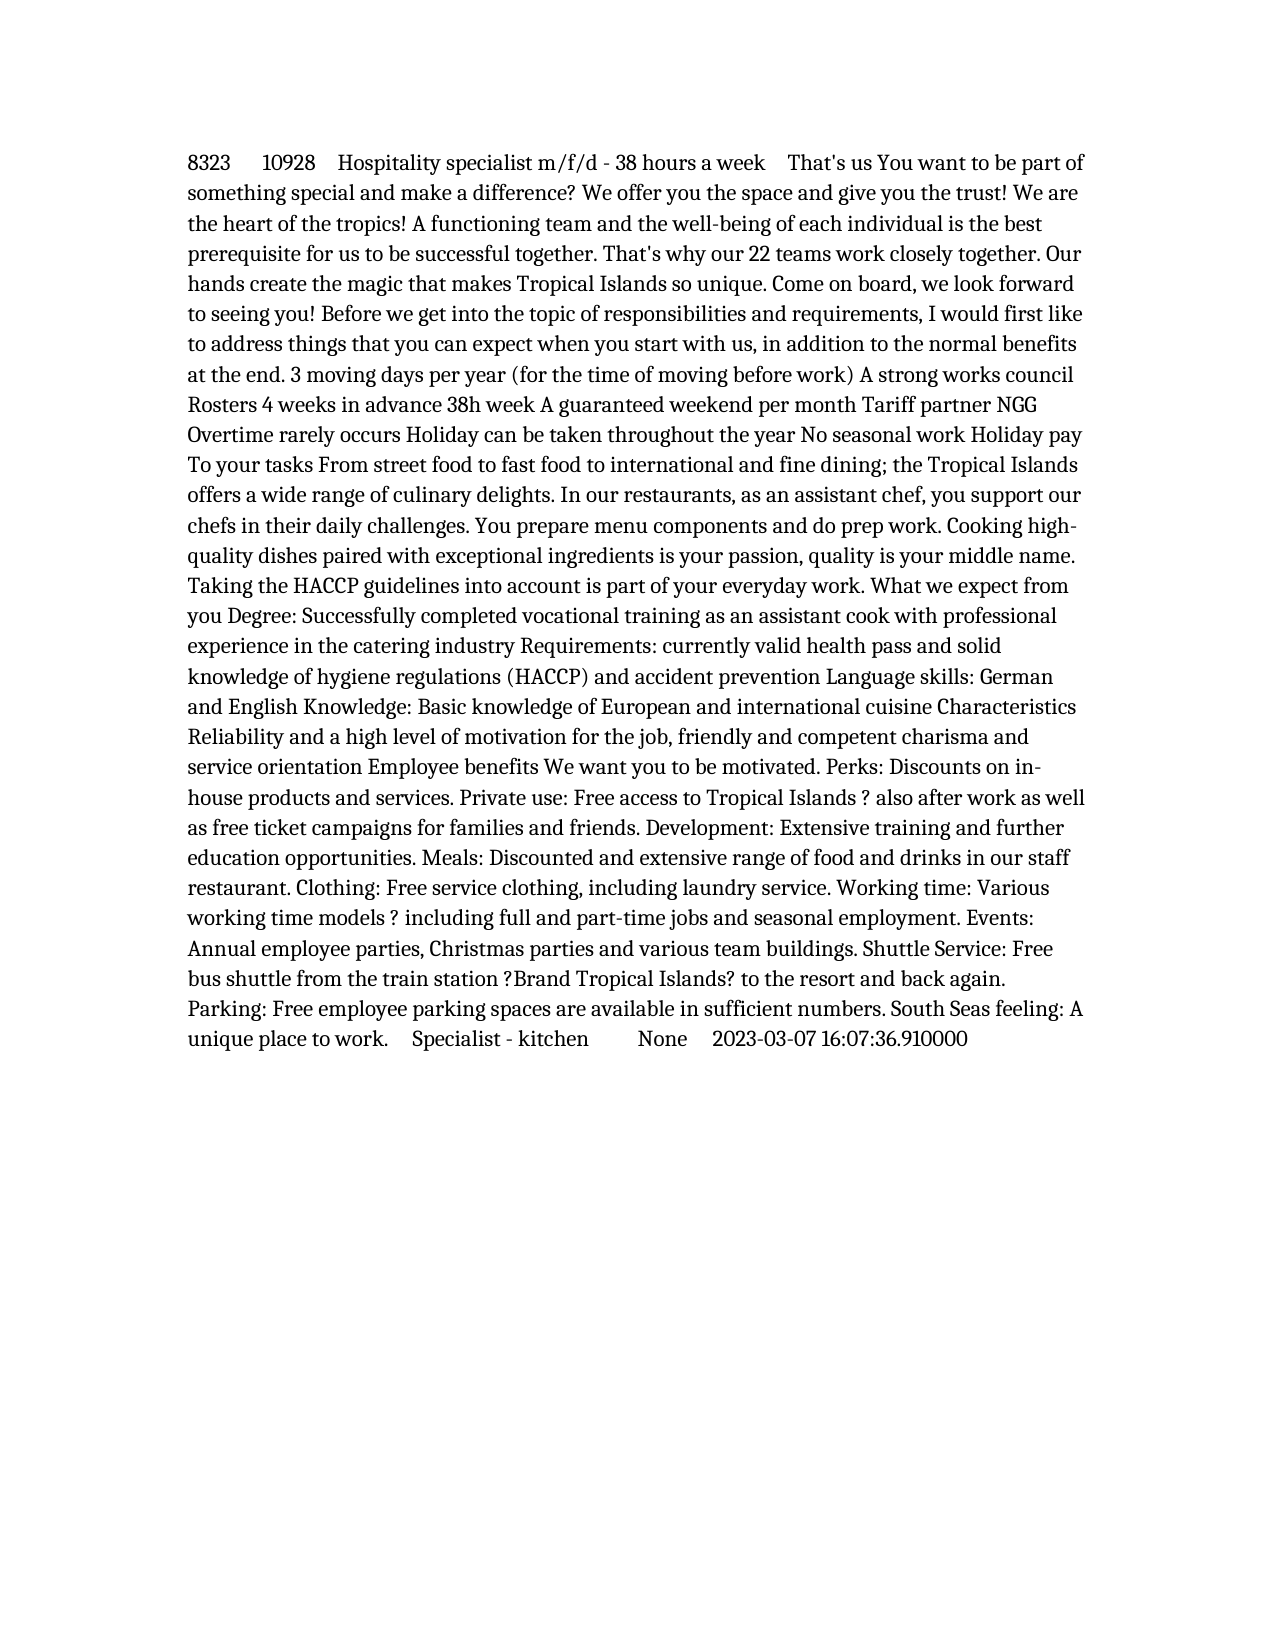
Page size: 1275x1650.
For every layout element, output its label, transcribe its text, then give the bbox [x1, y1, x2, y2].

text 8323 10928 Hospitality specialist m/f/d - 38 hours a week That's us You want to be part of something special and make a difference? We offer you the space and give you the trust! We are the heart of the tropics! A functioning team and the well-being of each individual is the best prerequisite for us to be successful together. That's why our 22 teams work closely together. Our hands create the magic that makes Tropical Islands so unique. Come on board, we look forward to seeing you! Before we get into the topic of responsibilities and requirements, I would first like to address things that you can expect when you start with us, in addition to the normal benefits at the end. 3 moving days per year (for the time of moving before work) A strong works council Rosters 4 weeks in advance 38h week A guaranteed weekend per month Tariff partner NGG Overtime rarely occurs Holiday can be taken throughout the year No seasonal work Holiday pay To your tasks From street food to fast food to international and fine dining; the Tropical Islands offers a wide range of culinary delights. In our restaurants, as an assistant chef, you support our chefs in their daily challenges. You prepare menu components and do prep work. Cooking high-quality dishes paired with exceptional ingredients is your passion, quality is your middle name. Taking the HACCP guidelines into account is part of your everyday work. What we expect from you Degree: Successfully completed vocational training as an assistant cook with professional experience in the catering industry Requirements: currently valid health pass and solid knowledge of hygiene regulations (HACCP) and accident prevention Language skills: German and English Knowledge: Basic knowledge of European and international cuisine Characteristics Reliability and a high level of motivation for the job, friendly and competent charisma and service orientation Employee benefits We want you to be motivated. Perks: Discounts on in-house products and services. Private use: Free access to Tropical Islands ? also after work as well as free ticket campaigns for families and friends. Development: Extensive training and further education opportunities. Meals: Discounted and extensive range of food and drinks in our staff restaurant. Clothing: Free service clothing, including laundry service. Working time: Various working time models ? including full and part-time jobs and seasonal employment. Events: Annual employee parties, Christmas parties and various team buildings. Shuttle Service: Free bus shuttle from the train station ?Brand Tropical Islands? to the resort and back again. Parking: Free employee parking spaces are available in sufficient numbers. South Seas feeling: A unique place to work. Specialist - kitchen None 2023-03-07 16:07:36.910000 [187, 150, 1087, 1083]
